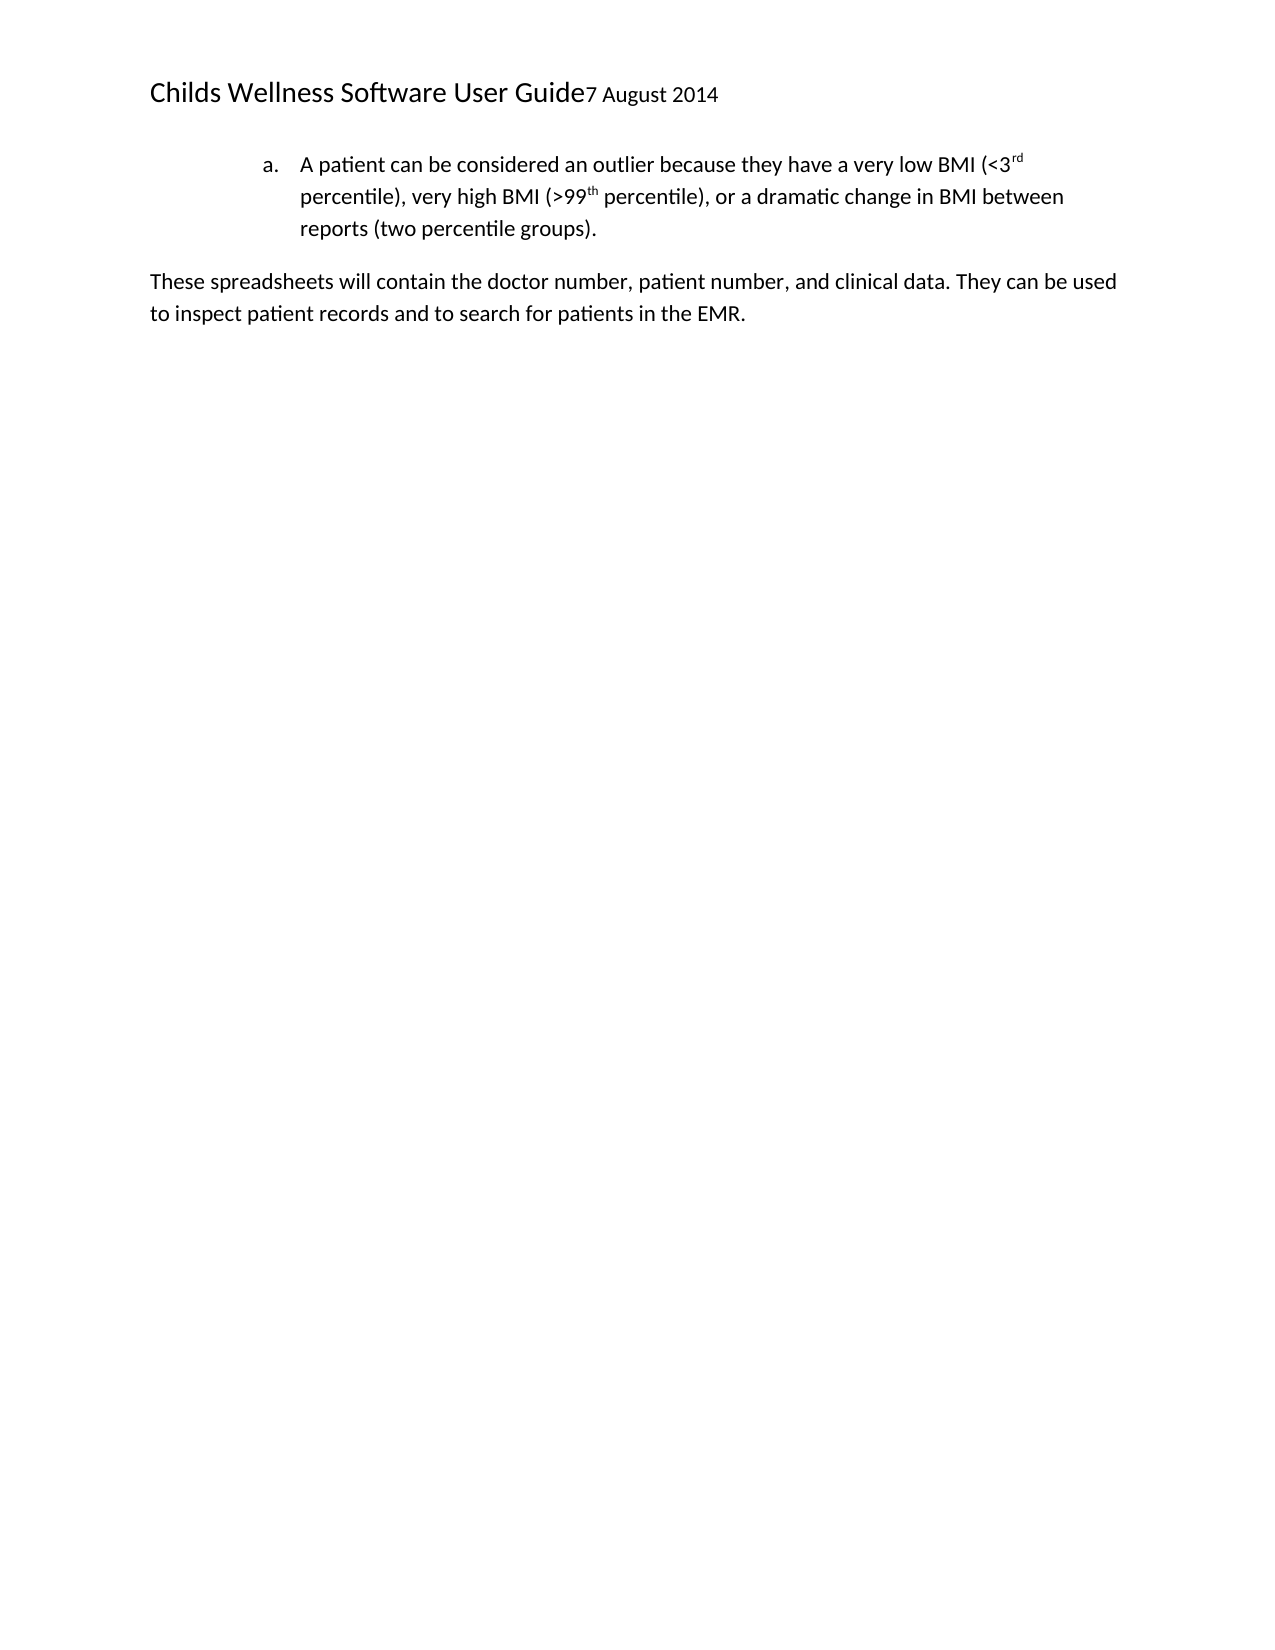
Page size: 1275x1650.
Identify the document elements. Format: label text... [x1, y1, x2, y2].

list A patient can be considered an outlier because they have a very low BMI (<3rd percentile), very high BMI (>99th percentile), or a dramatic change in BMI between reports (two percentile groups). [262, 150, 1125, 242]
text These spreadsheets will contain the doctor number, patient number, and clinical data. They can be used to inspect patient records and to search for patients in the EMR. [150, 267, 1125, 328]
